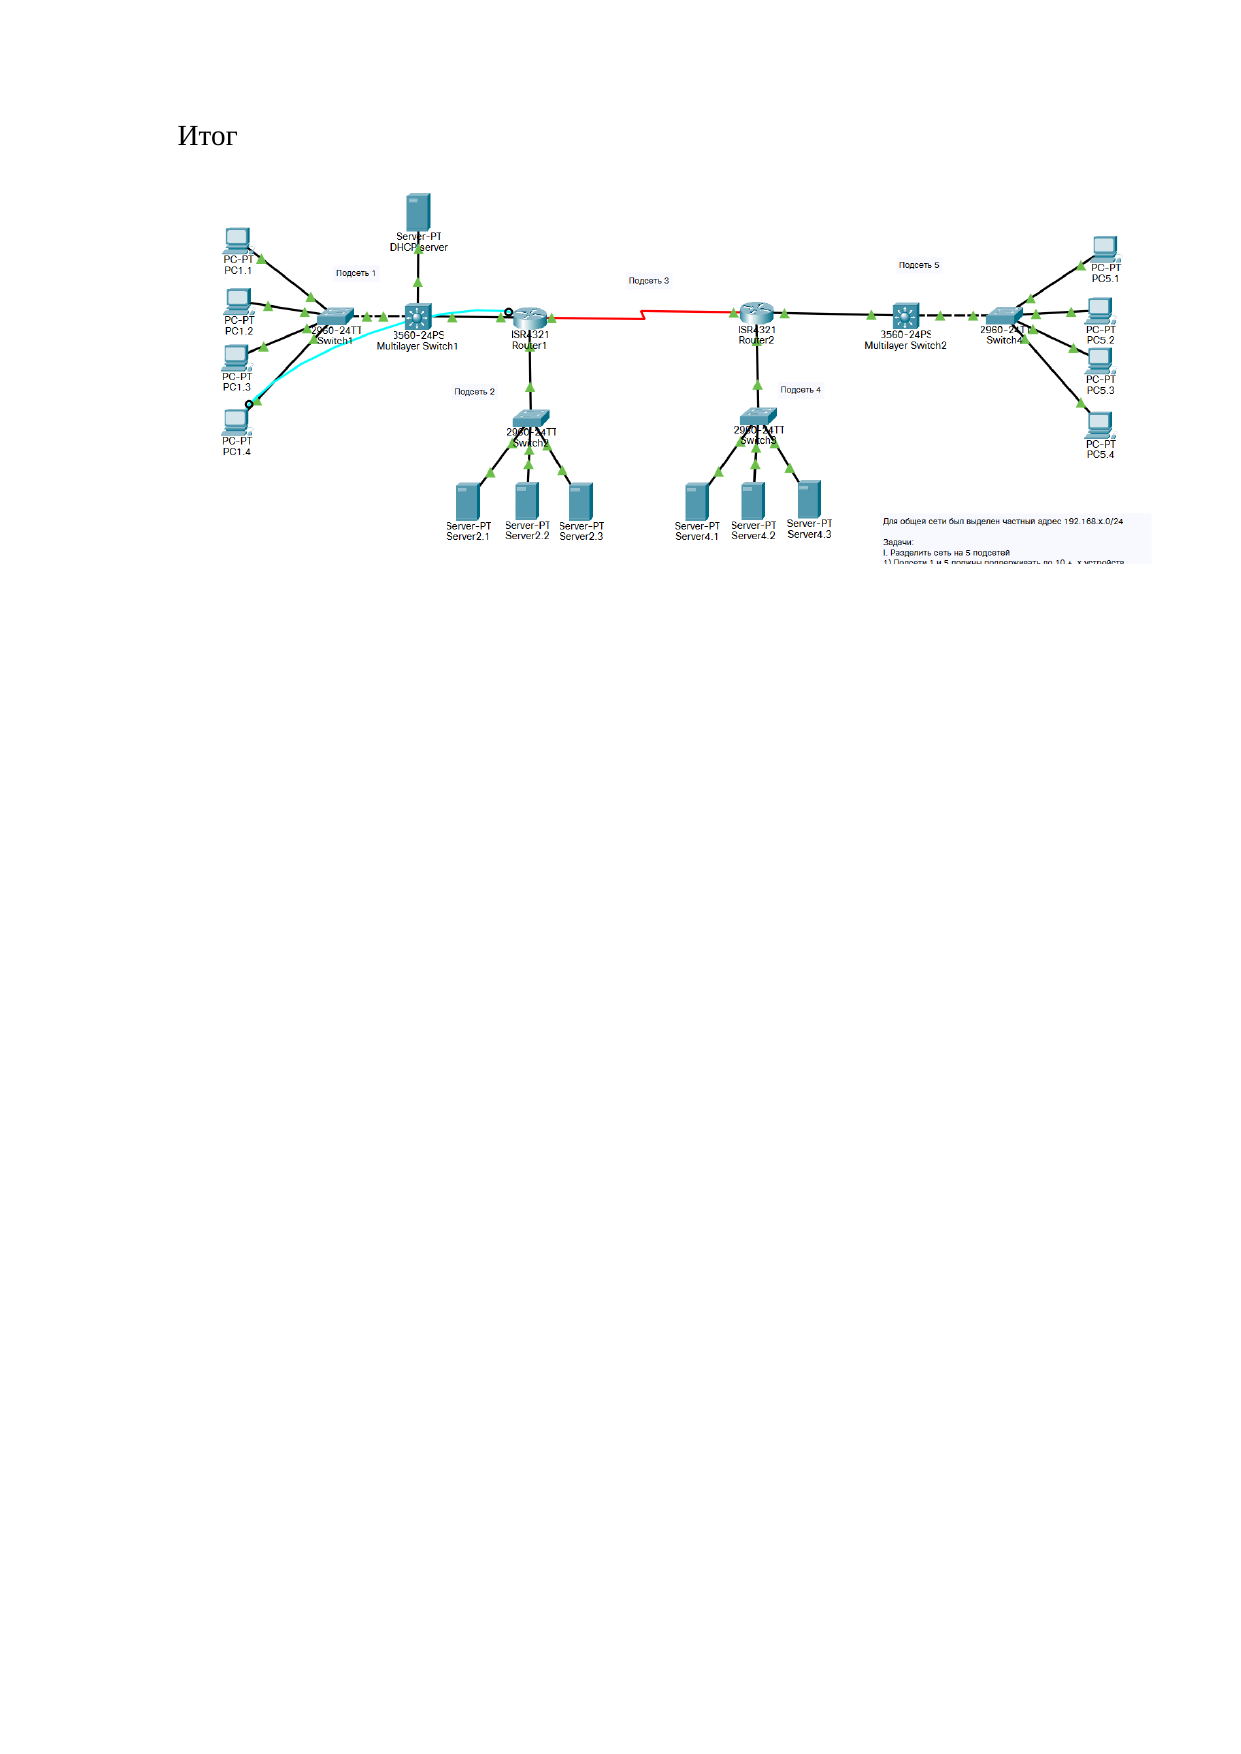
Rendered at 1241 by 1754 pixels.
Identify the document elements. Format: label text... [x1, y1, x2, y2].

text Итог [177, 118, 1152, 152]
picture [177, 171, 1152, 564]
